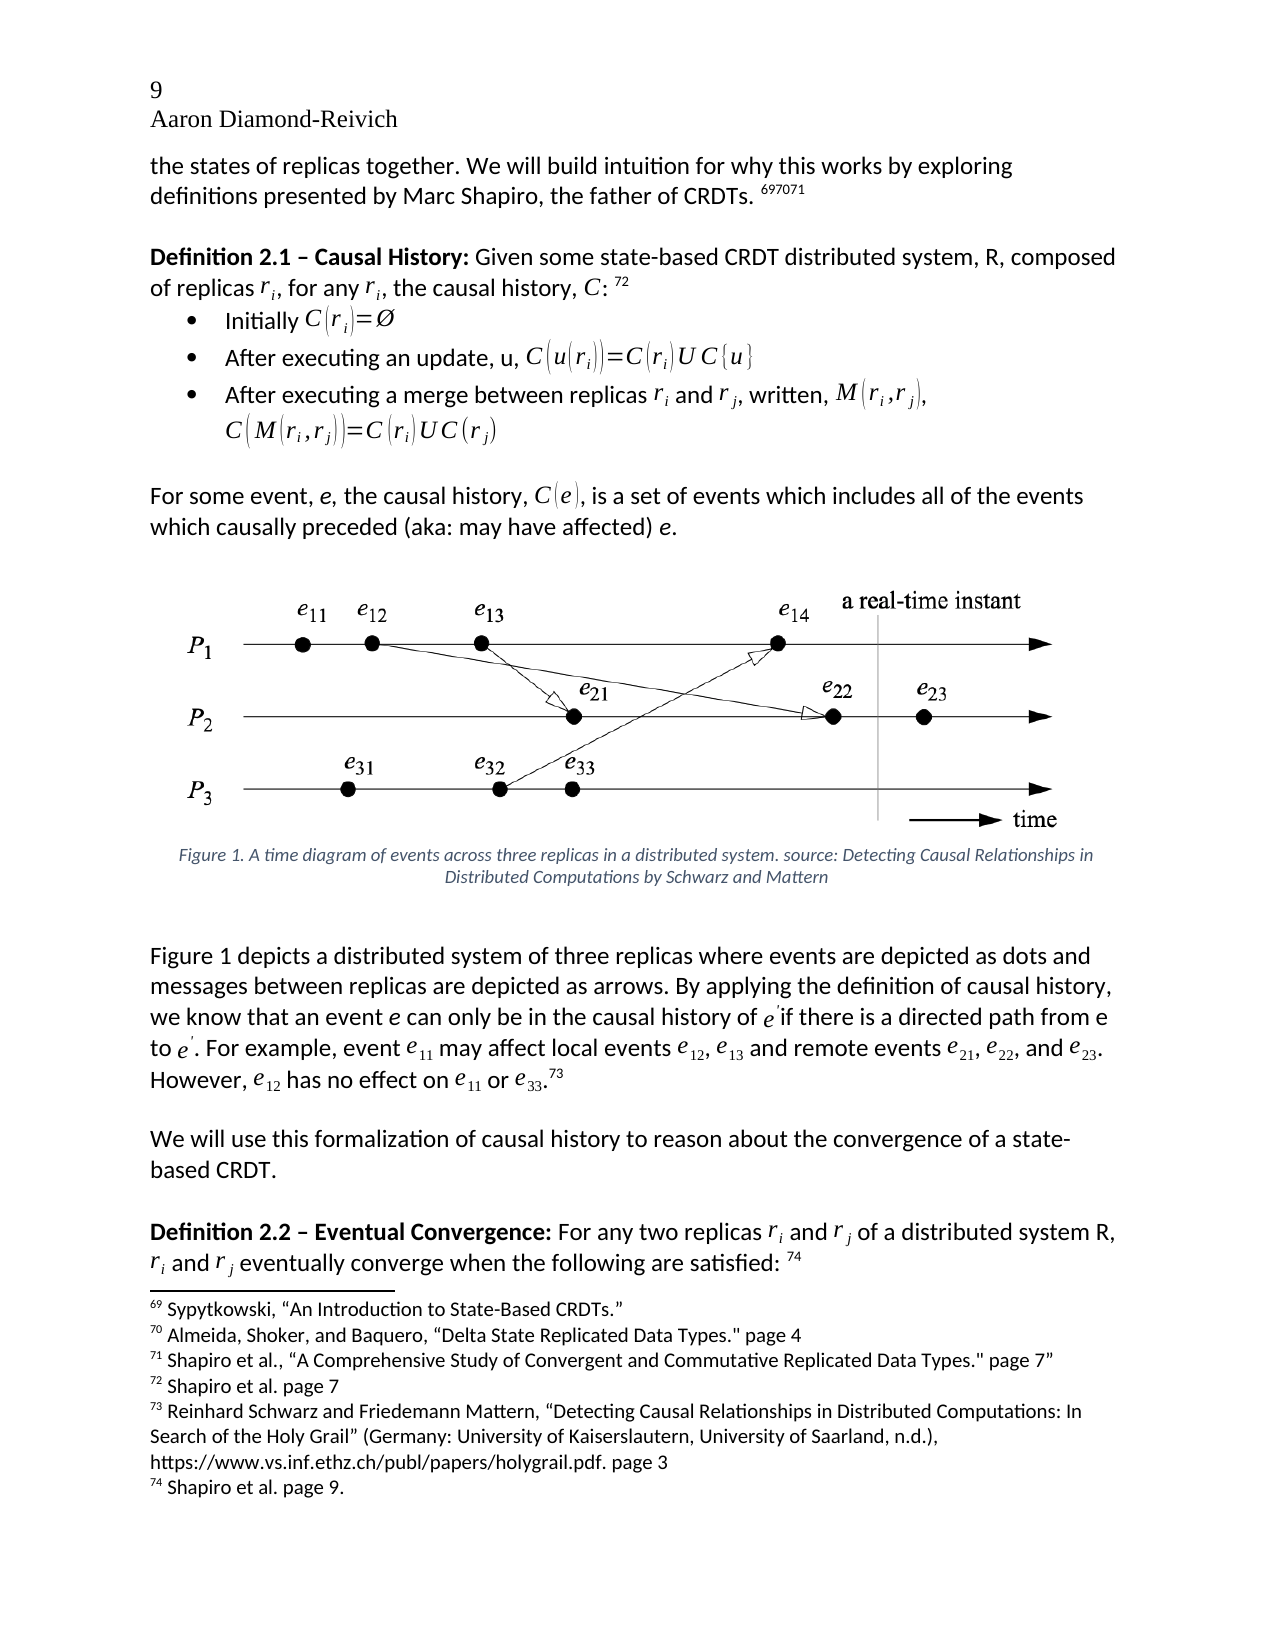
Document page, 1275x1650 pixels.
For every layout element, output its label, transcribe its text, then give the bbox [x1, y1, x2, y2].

text We will use this formalization of causal history to reason about the convergence of a state-based CRDT. [150, 1124, 1125, 1185]
text Definition 2.1 – Causal History: Given some state-based CRDT distributed system, R, composed of replicas , for any , the causal history, : [150, 242, 1125, 303]
list Initially [187, 303, 1125, 338]
text Definition 2.2 – Eventual Convergence: For any two replicas and of a distributed system R, and eventually converge when the following are satisfied: [150, 1215, 1125, 1278]
text Baquero et al. eloquently describe how state-based CRDT’s guarantee eventual convergence. They state, “In a state-based design, an operation is only executed on the local replica state. A replica propagates its local changes to other replicas through shipping its entire state. A received state is incorporated with the local state via a merge function that, deterministically, reconciles the merged states.” Simply put, state-based CRDTs ensure convergence by merging the states of replicas together. We will build intuition for why this works by exploring definitions presented by Marc Shapiro, the father of CRDTs. [150, 150, 1125, 211]
text For some event, e, the causal history, , is a set of events which includes all of the events which causally preceded (aka: may have affected) e. [150, 480, 1125, 542]
text Figure 1. A time diagram of events across three replicas in a distributed system. source: Detecting Causal Relationships in Distributed Computations by Schwarz and Mattern [150, 843, 1125, 889]
picture [150, 572, 1125, 843]
list After executing a merge between replicas and , written, , [187, 377, 1125, 450]
text Figure 1 depicts a distributed system of three replicas where events are depicted as dots and messages between replicas are depicted as arrows. By applying the definition of causal history, we know that an event e can only be in the causal history of if there is a directed path from e to . For example, event may affect local events , and remote events , , and . However, has no effect on or . [150, 940, 1125, 1095]
list After executing an update, u, [187, 338, 1125, 377]
